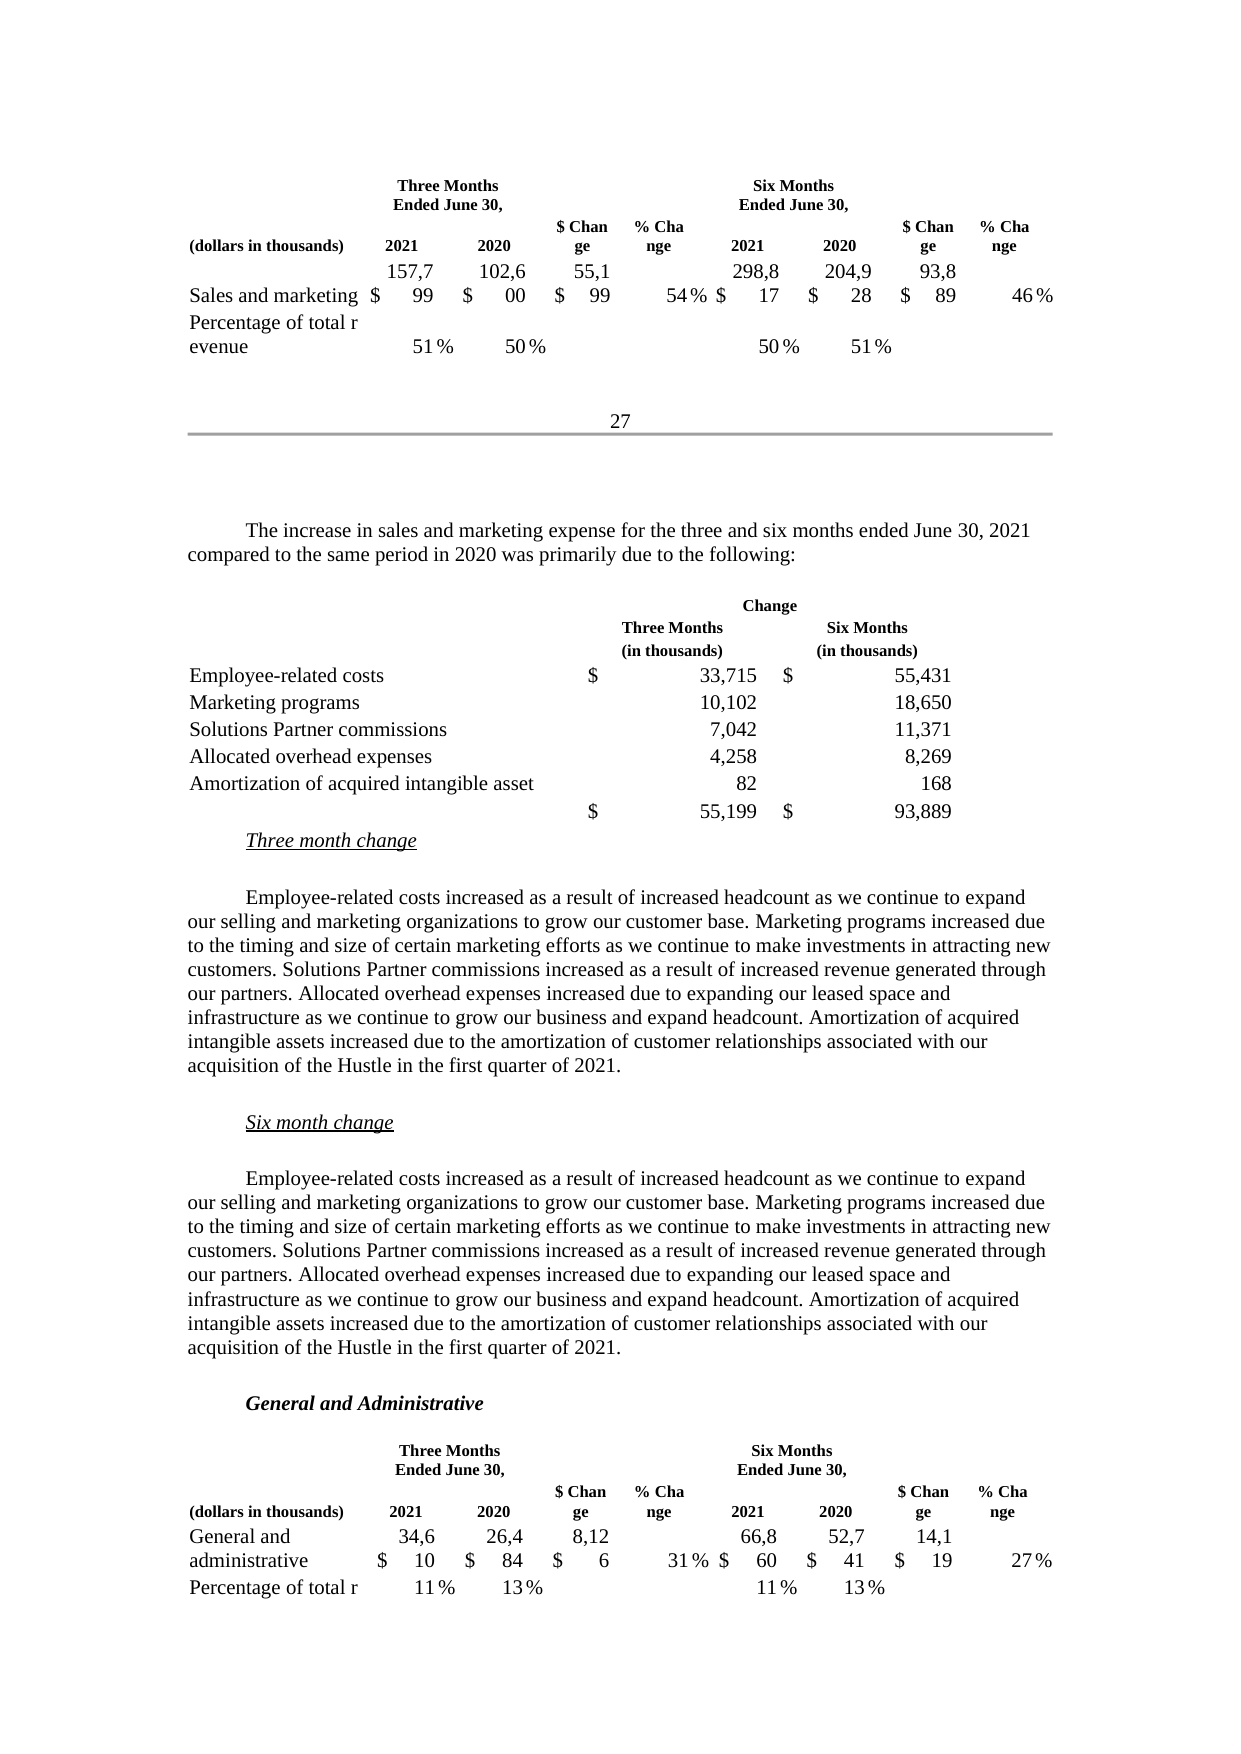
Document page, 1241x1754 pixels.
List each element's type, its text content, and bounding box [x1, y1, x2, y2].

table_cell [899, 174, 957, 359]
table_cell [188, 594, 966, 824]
text The increase in sales and marketing expense for the three and six months ended June 30, 2021 compared to the same period in 2020 was primarily due to the following: [187, 518, 1053, 566]
text General and Administrative [187, 1391, 1053, 1415]
text Three month change [187, 828, 1053, 852]
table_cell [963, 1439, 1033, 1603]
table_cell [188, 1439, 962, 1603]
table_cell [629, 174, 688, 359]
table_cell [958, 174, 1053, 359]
text 27 [187, 408, 1053, 432]
text Employee-related costs increased as a result of increased headcount as we continue to expand our selling and marketing organizations to grow our customer base. Marketing programs increased due to the timing and size of certain marketing efforts as we continue to make investments in attracting new customers. Solutions Partner commissions increased as a result of increased revenue generated through our partners. Allocated overhead expenses increased due to expanding our leased space and infrastructure as we continue to grow our business and expand headcount. Amortization of acquired intangible assets increased due to the amortization of customer relationships associated with our acquisition of the Hustle in the first quarter of 2021. [187, 885, 1053, 1077]
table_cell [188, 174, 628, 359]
text Employee-related costs increased as a result of increased headcount as we continue to expand our selling and marketing organizations to grow our customer base. Marketing programs increased due to the timing and size of certain marketing efforts as we continue to make investments in attracting new customers. Solutions Partner commissions increased as a result of increased revenue generated through our partners. Allocated overhead expenses increased due to expanding our leased space and infrastructure as we continue to grow our business and expand headcount. Amortization of acquired intangible assets increased due to the amortization of customer relationships associated with our acquisition of the Hustle in the first quarter of 2021. [187, 1166, 1053, 1359]
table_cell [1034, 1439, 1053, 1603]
text Six month change [187, 1110, 1053, 1134]
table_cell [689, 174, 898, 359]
